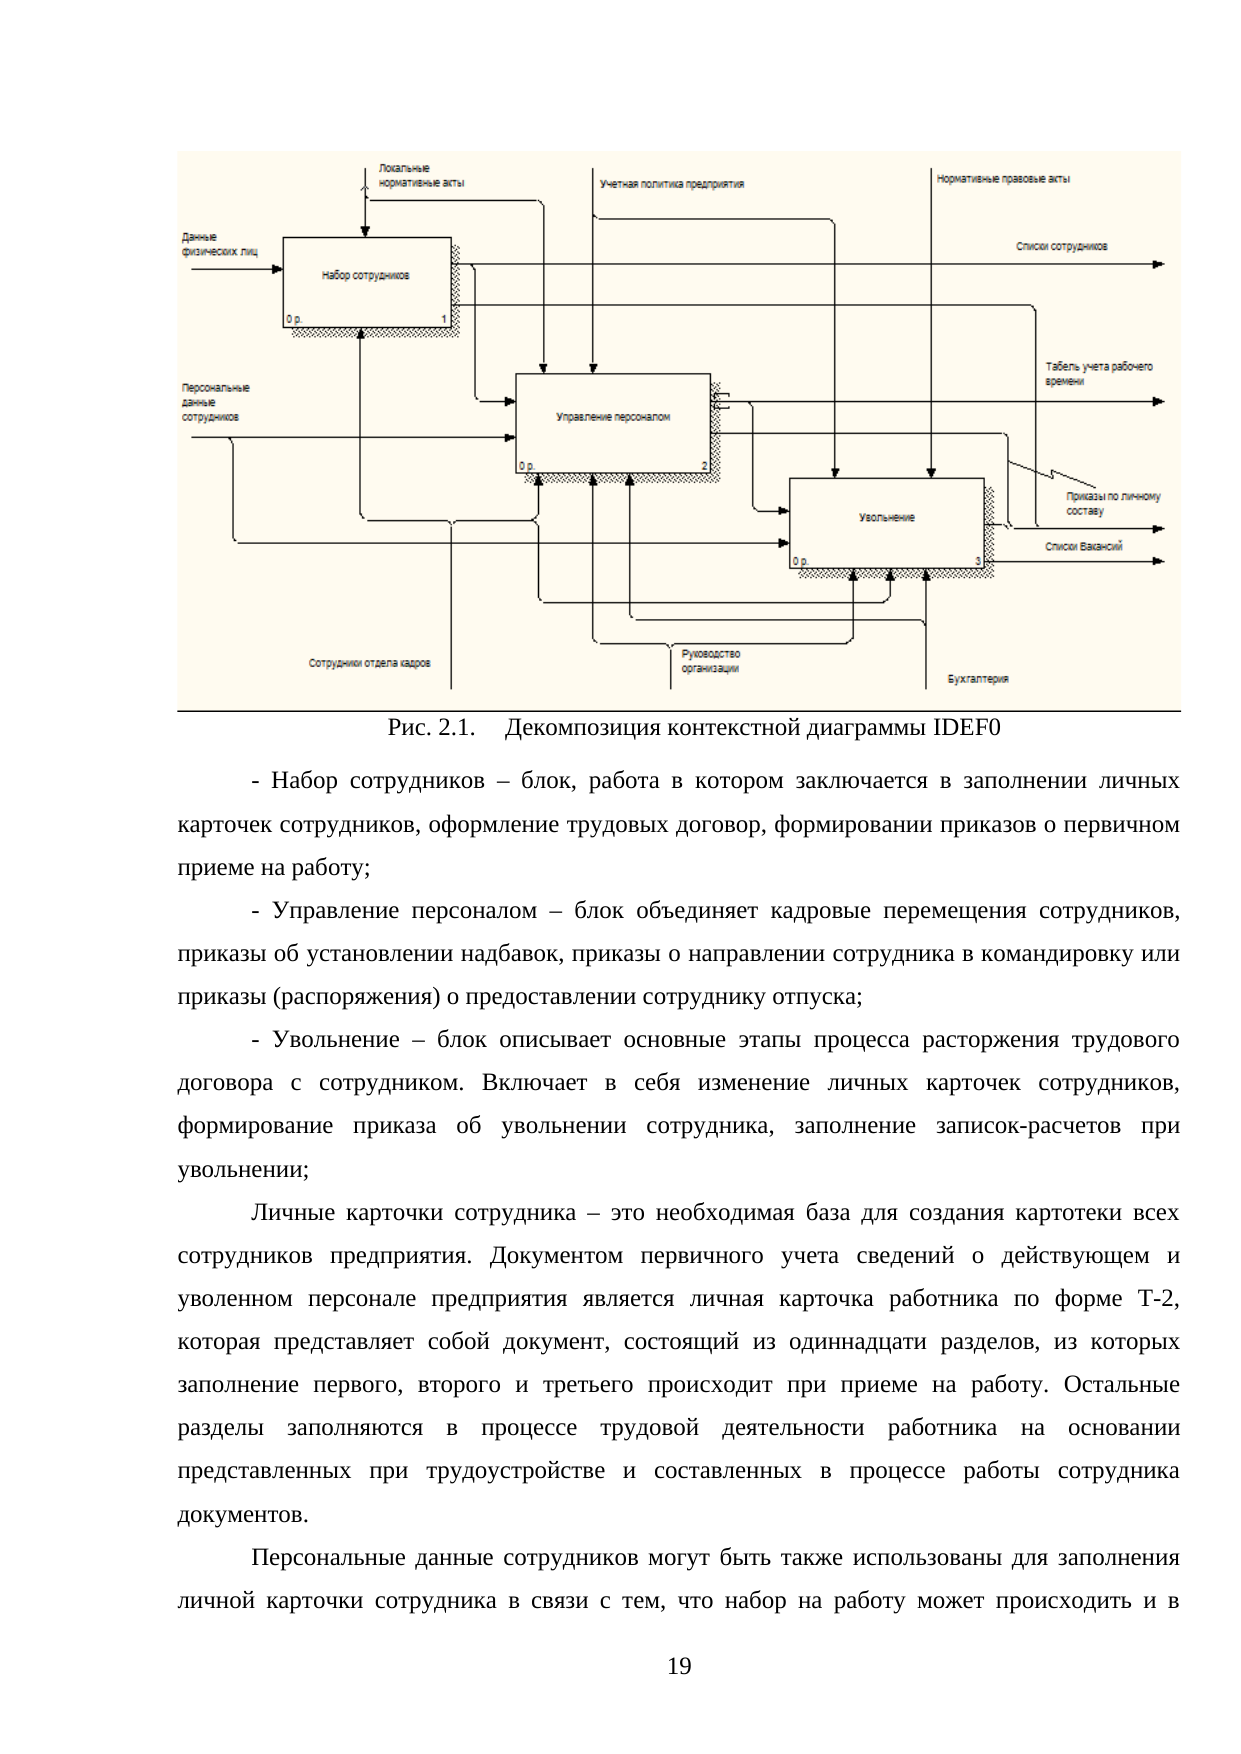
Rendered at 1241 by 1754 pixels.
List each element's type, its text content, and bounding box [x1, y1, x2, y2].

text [177, 1542, 1181, 1614]
text Декомпозиция контекстной диаграммы IDEF0 [177, 712, 1181, 741]
text - Набор сотрудников – блок, работа в котором заключается в заполнении личных карточек сотрудников, оформление трудовых договор, формировании приказов о первичном приеме на работу; [177, 766, 1181, 881]
text Личные карточки сотрудника – это необходимая база для создания картотеки всех сотрудников предприятия. Документом первичного учета сведений о действующем и уволенном персонале предприятия является личная карточка работника по форме Т-2, которая представляет собой документ, состоящий из одиннадцати разделов, из которых заполнение первого, второго и третьего происходит при приеме на работу. Остальные разделы заполняются в процессе трудовой деятельности работника на основании представленных при трудоустройстве и составленных в процессе работы сотрудника документов. [177, 1197, 1181, 1527]
picture [177, 151, 1182, 712]
text - Увольнение – блок описывает основные этапы процесса расторжения трудового договора с сотрудником. Включает в себя изменение личных карточек сотрудников, формирование приказа об увольнении сотрудника, заполнение записок-расчетов при увольнении; [177, 1024, 1181, 1182]
text - Управление персоналом – блок объединяет кадровые перемещения сотрудников, приказы об установлении надбавок, приказы о направлении сотрудника в командировку или приказы (распоряжения) о предоставлении сотруднику отпуска; [177, 895, 1181, 1010]
